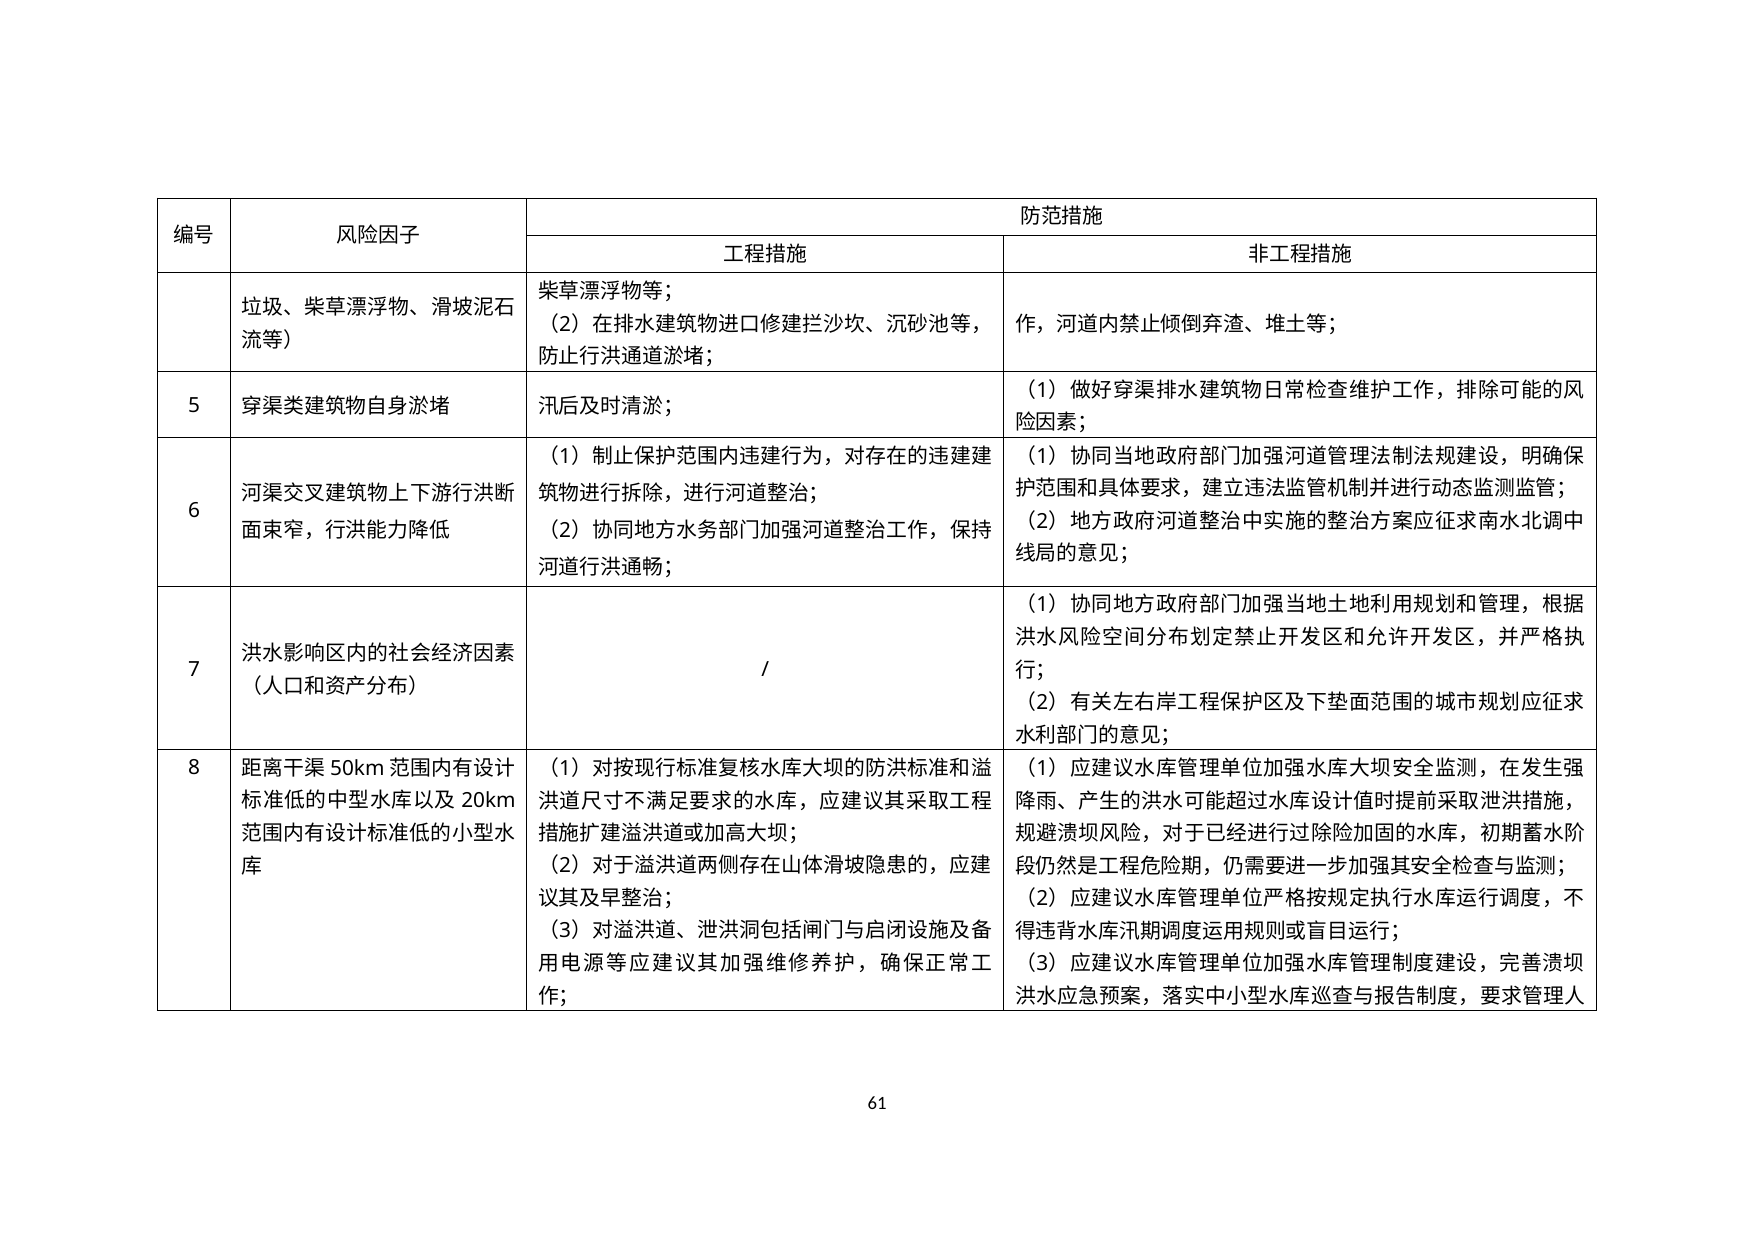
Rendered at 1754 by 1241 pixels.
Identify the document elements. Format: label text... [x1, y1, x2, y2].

table_cell / [527, 587, 1003, 749]
table_cell 8 [158, 750, 230, 1010]
table_cell 6 [158, 438, 230, 586]
table_cell 非工程措施 [1004, 236, 1596, 272]
table_cell （1）协同地方政府部门加强当地土地利用规划和管理，根据洪水风险空间分布划定禁止开发区和允许开发区，并严格执行； （2）有关左右岸工程保护区及下垫面范围的城市规划应征求水利部门的意见； [1004, 587, 1596, 749]
table_cell 5 [158, 372, 230, 437]
table_cell 穿渠类建筑物自身淤堵 [231, 372, 526, 437]
table_header 防范措施 [527, 199, 1596, 235]
table_header 风险因子 [231, 199, 526, 272]
table_cell 穿渠类建筑物进口易堵（生活垃圾、柴草漂浮物、滑坡泥石流等） [231, 273, 526, 371]
table_cell 洪水影响区内的社会经济因素（人口和资产分布） [231, 587, 526, 749]
table_cell 工程措施 [527, 236, 1003, 272]
table_cell （1）做好穿渠排水建筑物日常检查维护工作，排除可能的风险因素； [1004, 372, 1596, 437]
table_cell 7 [158, 587, 230, 749]
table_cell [231, 750, 526, 1010]
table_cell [527, 273, 1003, 371]
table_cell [527, 750, 1003, 1010]
table_cell 4 [158, 273, 230, 371]
table_cell （1）制止保护范围内违建行为，对存在的违建建筑物进行拆除，进行河道整治； （2）协同地方水务部门加强河道整治工作，保持河道行洪通畅； [527, 438, 1003, 586]
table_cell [1004, 750, 1596, 1010]
table_cell 汛后及时清淤； [527, 372, 1003, 437]
table_header 编号 [158, 199, 230, 272]
table_cell （1）协同当地政府部门加强河道管理法制法规建设，明确保护范围和具体要求，建立违法监管机制并进行动态监测监管； （2）地方政府河道整治中实施的整治方案应征求南水北调中线局的意见； [1004, 438, 1596, 586]
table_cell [1004, 273, 1596, 371]
table_cell 河渠交叉建筑物上下游行洪断面束窄，行洪能力降低 [231, 438, 526, 586]
